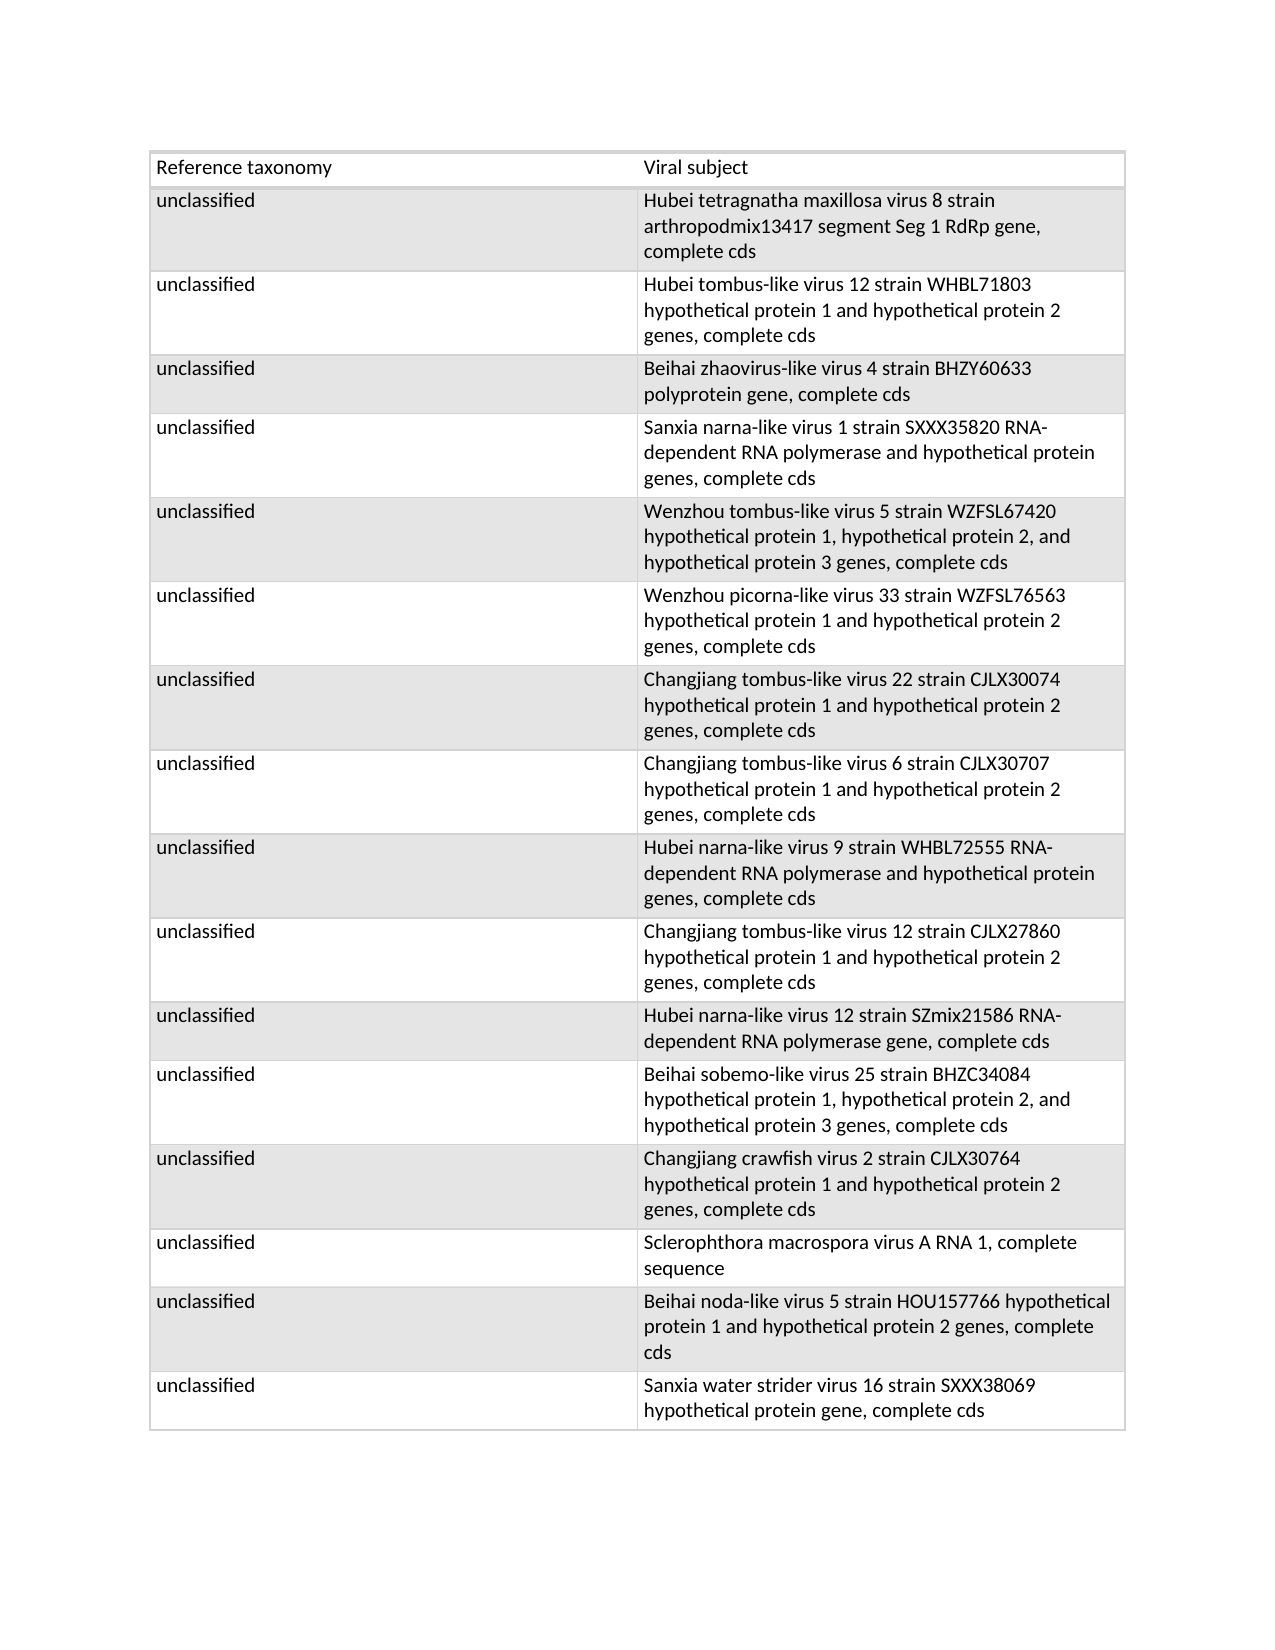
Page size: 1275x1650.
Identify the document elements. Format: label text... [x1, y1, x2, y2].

table_cell Hubei narna-like virus 12 strain SZmix21586 RNA-dependent RNA polymerase gene, complete cds [638, 1003, 1124, 1060]
table_cell Wenzhou picorna-like virus 33 strain WZFSL76563 hypothetical protein 1 and hypothetical protein 2 genes, complete cds [638, 582, 1124, 665]
table_cell unclassified [151, 414, 637, 497]
table_cell Hubei tetragnatha maxillosa virus 8 strain arthropodmix13417 segment Seg 1 RdRp gene, complete cds [638, 190, 1124, 270]
table_cell unclassified [151, 919, 637, 1001]
table_cell unclassified [151, 1145, 637, 1228]
table_cell unclassified [151, 1372, 637, 1429]
table_cell Beihai noda-like virus 5 strain HOU157766 hypothetical protein 1 and hypothetical protein 2 genes, complete cds [638, 1288, 1124, 1371]
table_cell Changjiang tombus-like virus 6 strain CJLX30707 hypothetical protein 1 and hypothetical protein 2 genes, complete cds [638, 751, 1124, 833]
table_cell unclassified [151, 190, 637, 270]
table_cell unclassified [151, 666, 637, 749]
table_cell unclassified [151, 498, 637, 581]
table_cell Changjiang crawfish virus 2 strain CJLX30764 hypothetical protein 1 and hypothetical protein 2 genes, complete cds [638, 1145, 1124, 1228]
table_header Reference taxonomy [151, 154, 637, 186]
table_cell Beihai sobemo-like virus 25 strain BHZC34084 hypothetical protein 1, hypothetical protein 2, and hypothetical protein 3 genes, complete cds [638, 1061, 1124, 1144]
table_cell unclassified [151, 1230, 637, 1286]
table_header Viral subject [638, 154, 1124, 186]
table_cell unclassified [151, 272, 637, 354]
table_cell unclassified [151, 356, 637, 413]
table_cell Sanxia narna-like virus 1 strain SXXX35820 RNA-dependent RNA polymerase and hypothetical protein genes, complete cds [638, 414, 1124, 497]
table_cell Changjiang tombus-like virus 22 strain CJLX30074 hypothetical protein 1 and hypothetical protein 2 genes, complete cds [638, 666, 1124, 749]
table_cell unclassified [151, 582, 637, 665]
table_cell Hubei narna-like virus 9 strain WHBL72555 RNA-dependent RNA polymerase and hypothetical protein genes, complete cds [638, 835, 1124, 917]
table_cell Beihai zhaovirus-like virus 4 strain BHZY60633 polyprotein gene, complete cds [638, 356, 1124, 413]
table_cell unclassified [151, 1288, 637, 1371]
table_cell Changjiang tombus-like virus 12 strain CJLX27860 hypothetical protein 1 and hypothetical protein 2 genes, complete cds [638, 919, 1124, 1001]
table_cell Wenzhou tombus-like virus 5 strain WZFSL67420 hypothetical protein 1, hypothetical protein 2, and hypothetical protein 3 genes, complete cds [638, 498, 1124, 581]
table_cell unclassified [151, 751, 637, 833]
table_cell Sanxia water strider virus 16 strain SXXX38069 hypothetical protein gene, complete cds [638, 1372, 1124, 1429]
table_cell unclassified [151, 835, 637, 917]
table_cell Hubei tombus-like virus 12 strain WHBL71803 hypothetical protein 1 and hypothetical protein 2 genes, complete cds [638, 272, 1124, 354]
table_cell Sclerophthora macrospora virus A RNA 1, complete sequence [638, 1230, 1124, 1286]
table_cell unclassified [151, 1061, 637, 1144]
table_cell unclassified [151, 1003, 637, 1060]
